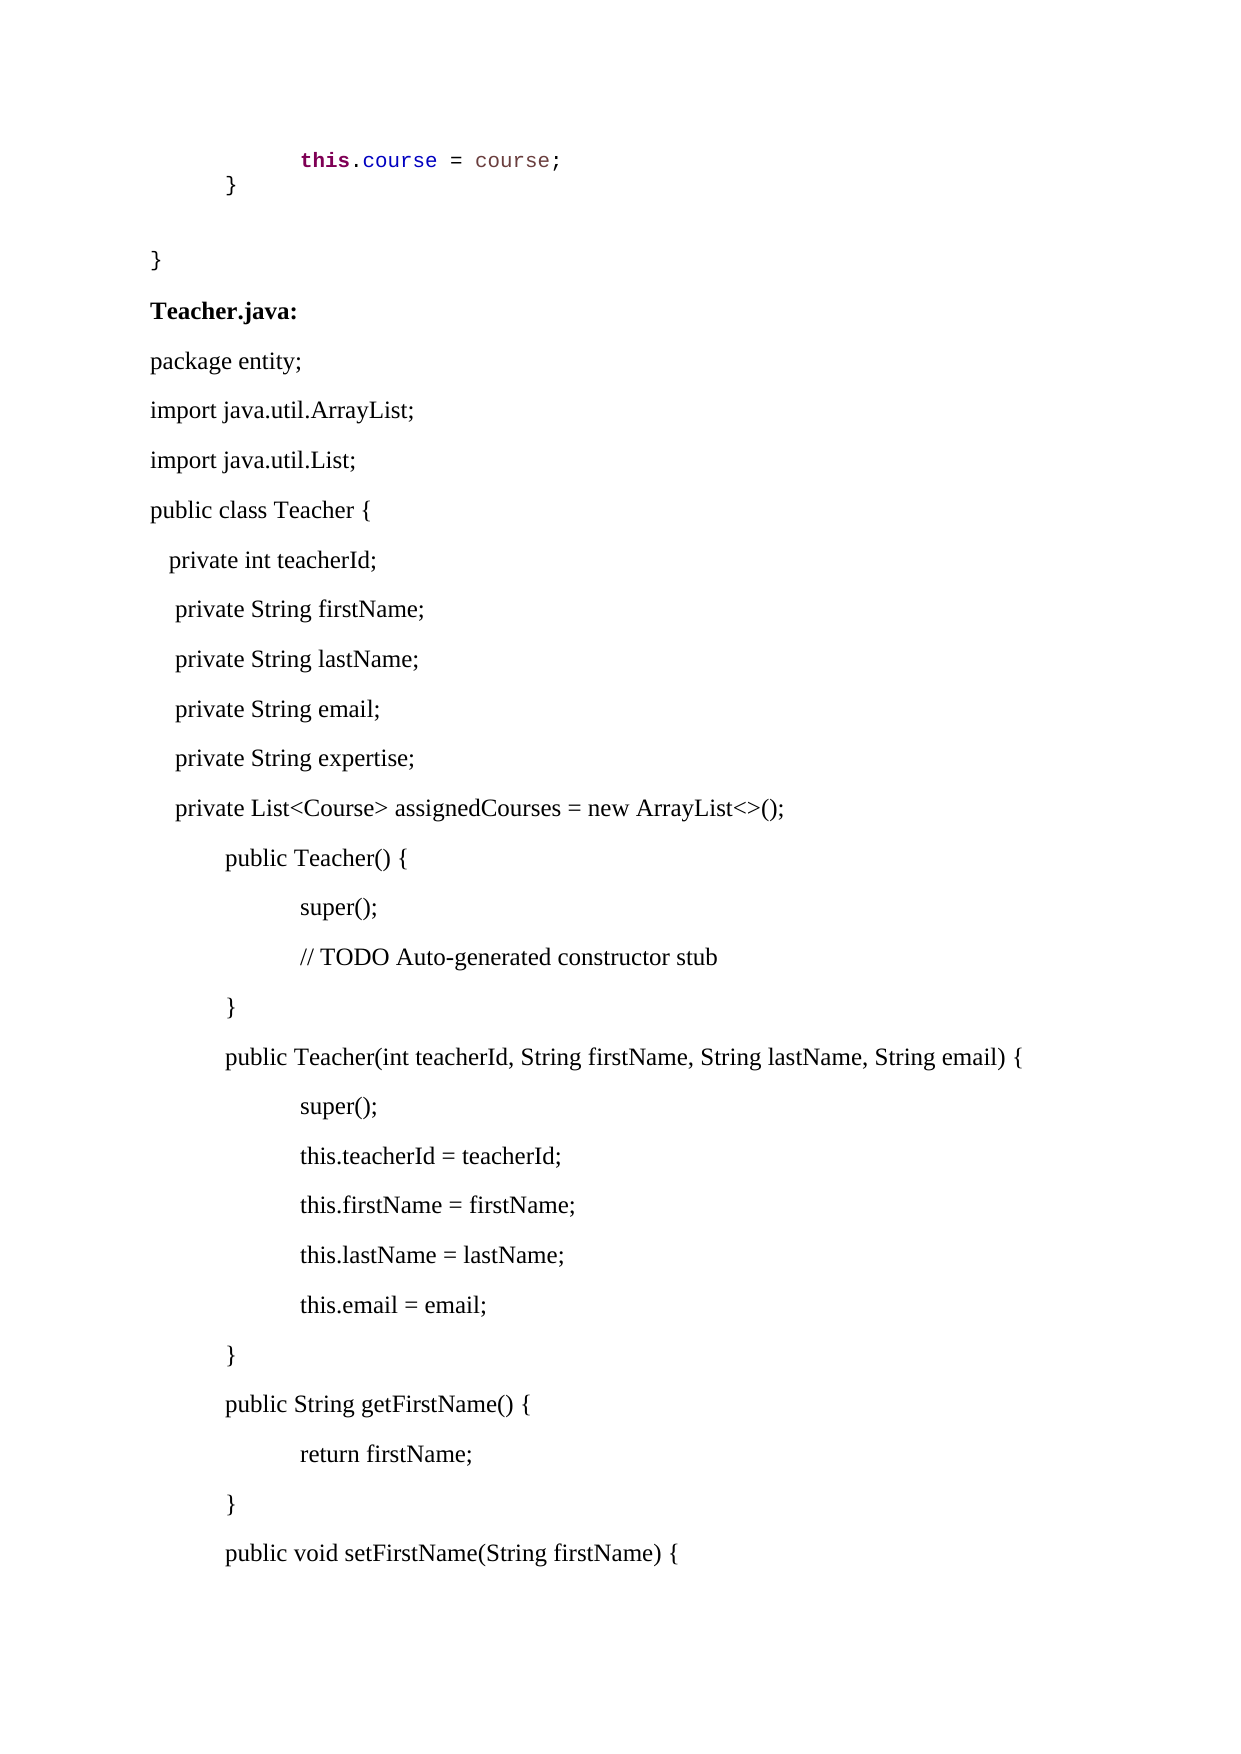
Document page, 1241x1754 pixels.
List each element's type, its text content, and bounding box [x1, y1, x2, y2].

text package entity; [150, 346, 1090, 375]
text private String lastName; [150, 644, 1090, 673]
text // TODO Auto-generated constructor stub [150, 942, 1090, 971]
text this.lastName = lastName; [150, 1240, 1090, 1269]
text public Teacher(int teacherId, String firstName, String lastName, String email) { [150, 1042, 1090, 1070]
text this.course = course; [150, 150, 1090, 174]
text return firstName; [150, 1439, 1090, 1468]
text } [150, 249, 1090, 273]
text import java.util.List; [150, 445, 1090, 474]
text public String getFirstName() { [150, 1389, 1090, 1418]
text this.email = email; [150, 1290, 1090, 1319]
text private String firstName; [150, 594, 1090, 623]
text public class Teacher { [150, 495, 1090, 524]
text this.firstName = firstName; [150, 1191, 1090, 1219]
text } [150, 992, 1090, 1021]
text private String email; [150, 694, 1090, 722]
text } [150, 174, 1090, 197]
text } [150, 1489, 1090, 1517]
text private int teacherId; [150, 545, 1090, 573]
text public void setFirstName(String firstName) { [150, 1538, 1090, 1567]
text this.teacherId = teacherId; [150, 1141, 1090, 1170]
text super(); [150, 1091, 1090, 1120]
text Teacher.java: [150, 296, 1090, 325]
text super(); [150, 892, 1090, 921]
text public Teacher() { [150, 843, 1090, 872]
text private String expertise; [150, 743, 1090, 772]
text import java.util.ArrayList; [150, 396, 1090, 424]
text } [150, 1340, 1090, 1368]
text private List<Course> assignedCourses = new ArrayList<>(); [150, 793, 1090, 822]
